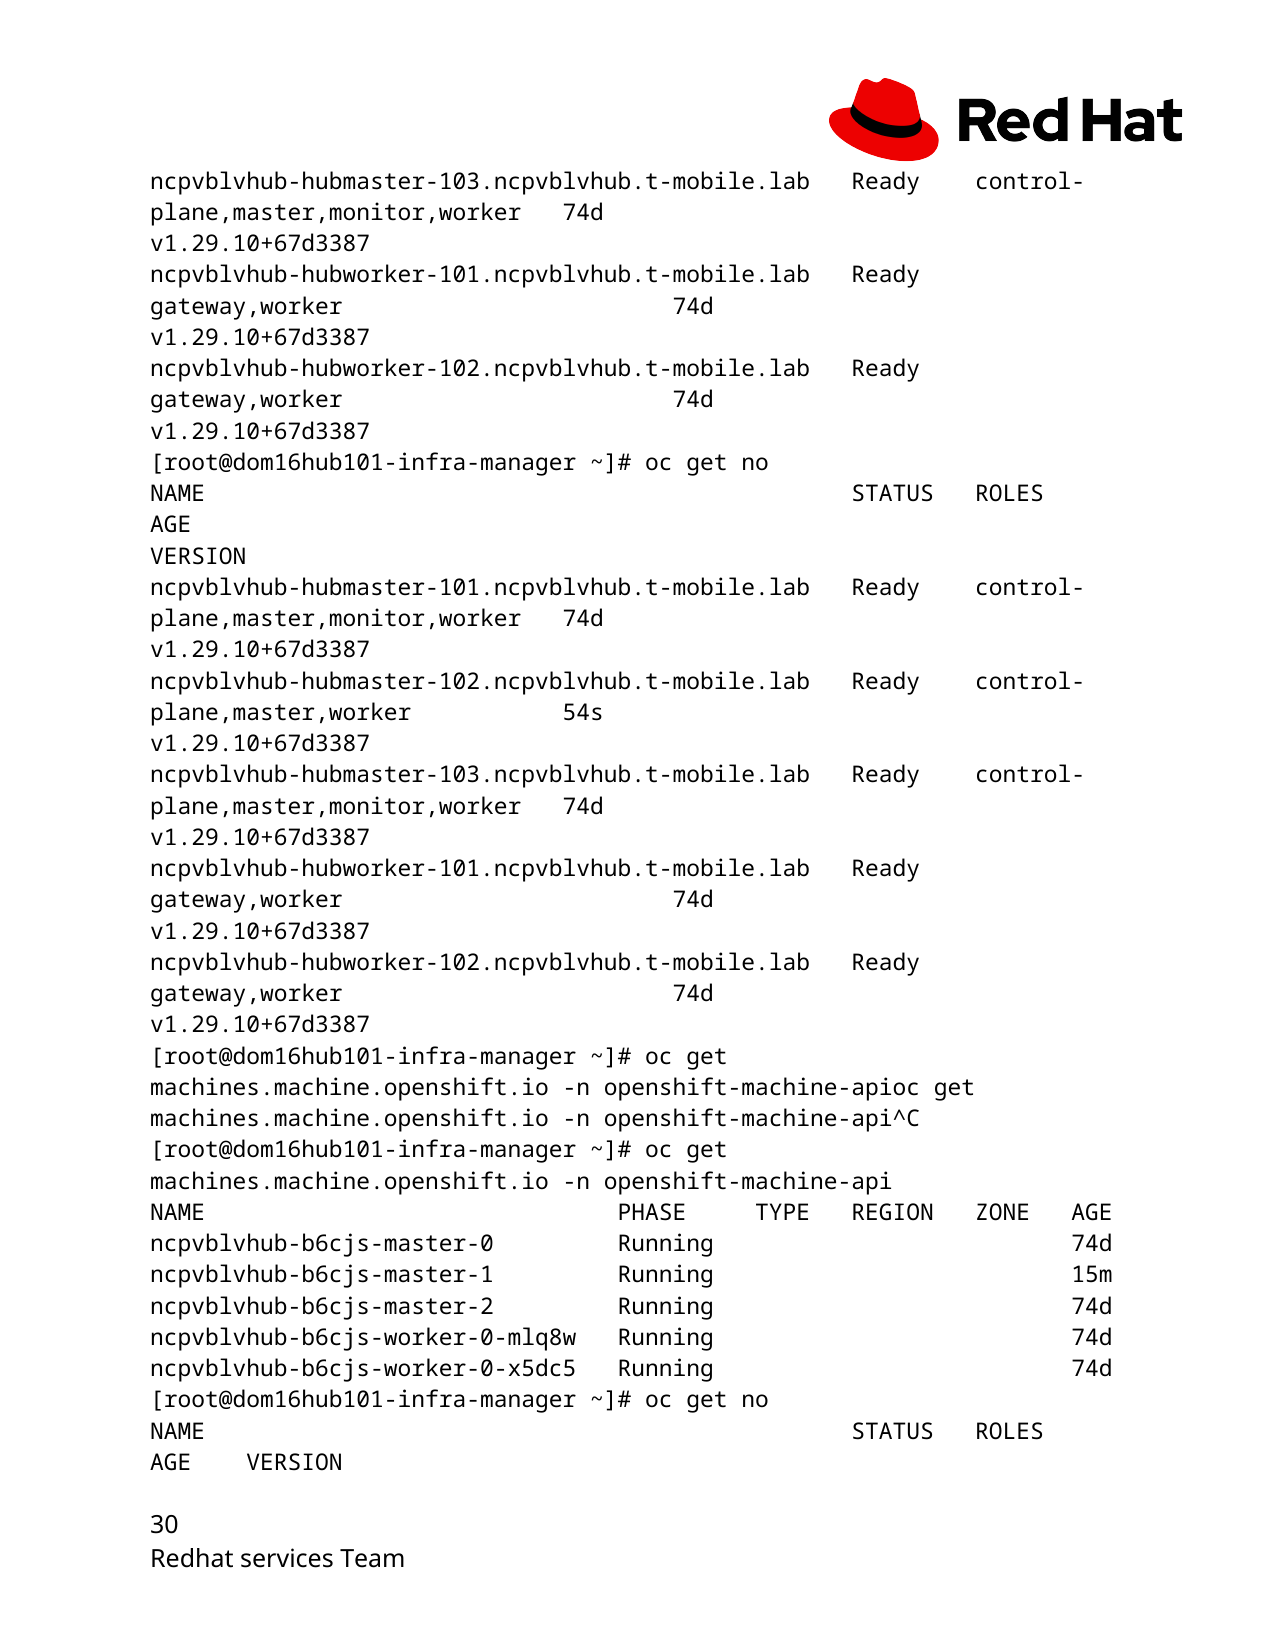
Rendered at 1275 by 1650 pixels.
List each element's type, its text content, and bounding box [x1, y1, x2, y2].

picture [825, 74, 1186, 165]
